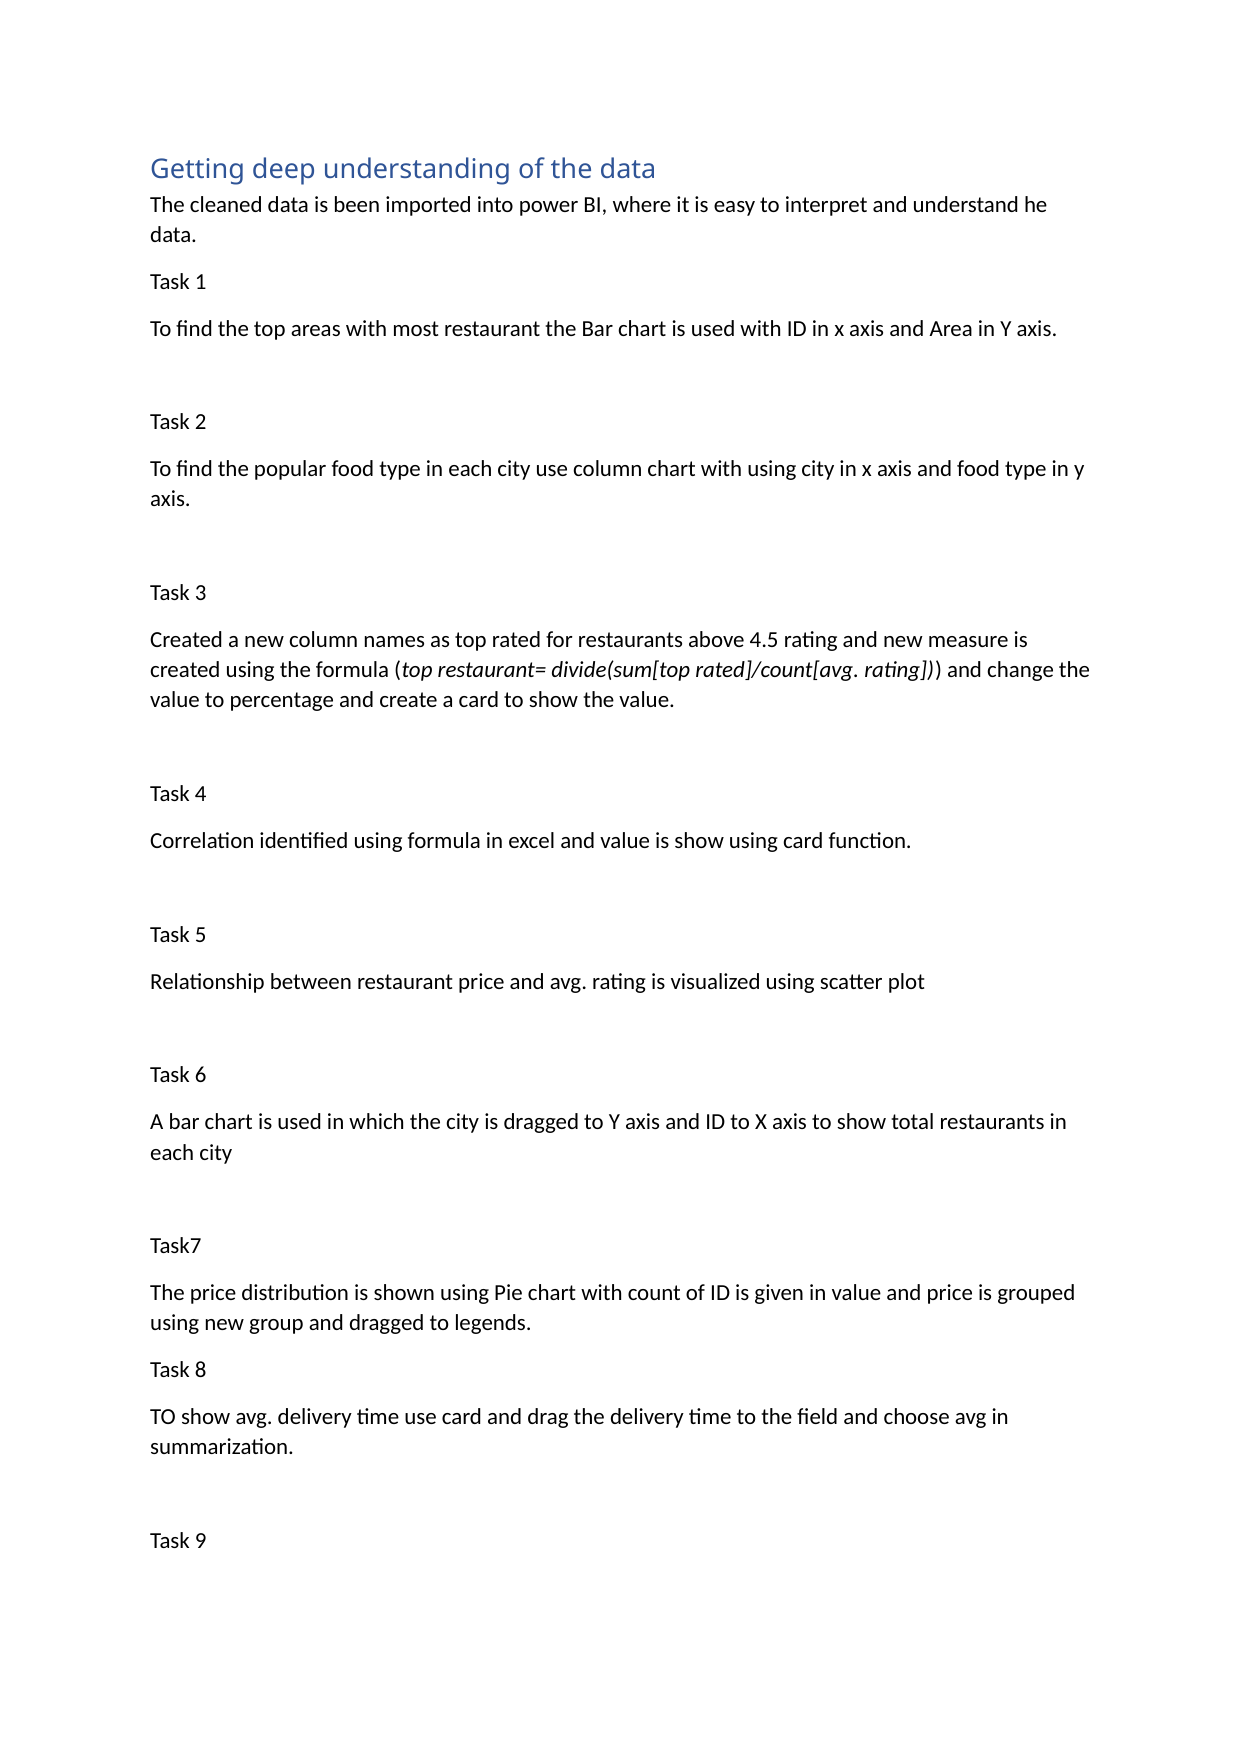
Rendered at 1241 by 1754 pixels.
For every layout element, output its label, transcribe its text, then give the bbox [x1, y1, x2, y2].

text To find the popular food type in each city use column chart with using city in x axis and food type in y axis. [150, 454, 1090, 513]
text Task 2 [150, 407, 1090, 436]
text Task 1 [150, 267, 1090, 295]
text Created a new column names as top rated for restaurants above 4.5 rating and new measure is created using the formula (top restaurant= divide(sum[top rated]/count[avg. rating])) and change the value to percentage and create a card to show the value. [150, 625, 1090, 714]
text Task 9 [150, 1526, 1090, 1554]
text The price distribution is shown using Pie chart with count of ID is given in value and price is grouped using new group and dragged to legends. [150, 1278, 1090, 1337]
text Task7 [150, 1231, 1090, 1259]
text TO show avg. delivery time use card and drag the delivery time to the field and choose avg in summarization. [150, 1402, 1090, 1461]
text Task 3 [150, 578, 1090, 606]
text Task 8 [150, 1355, 1090, 1383]
subtitle Getting deep understanding of the data [150, 150, 1090, 187]
text To find the top areas with most restaurant the Bar chart is used with ID in x axis and Area in Y axis. [150, 314, 1090, 342]
text Correlation identified using formula in excel and value is show using card function. [150, 826, 1090, 854]
text Task 6 [150, 1061, 1090, 1089]
text A bar chart is used in which the city is dragged to Y axis and ID to X axis to show total restaurants in each city [150, 1107, 1090, 1166]
text Task 5 [150, 920, 1090, 948]
text The cleaned data is been imported into power BI, where it is easy to interpret and understand he data. [150, 190, 1090, 248]
text Relationship between restaurant price and avg. rating is visualized using scatter plot [150, 967, 1090, 995]
text Task 4 [150, 779, 1090, 807]
